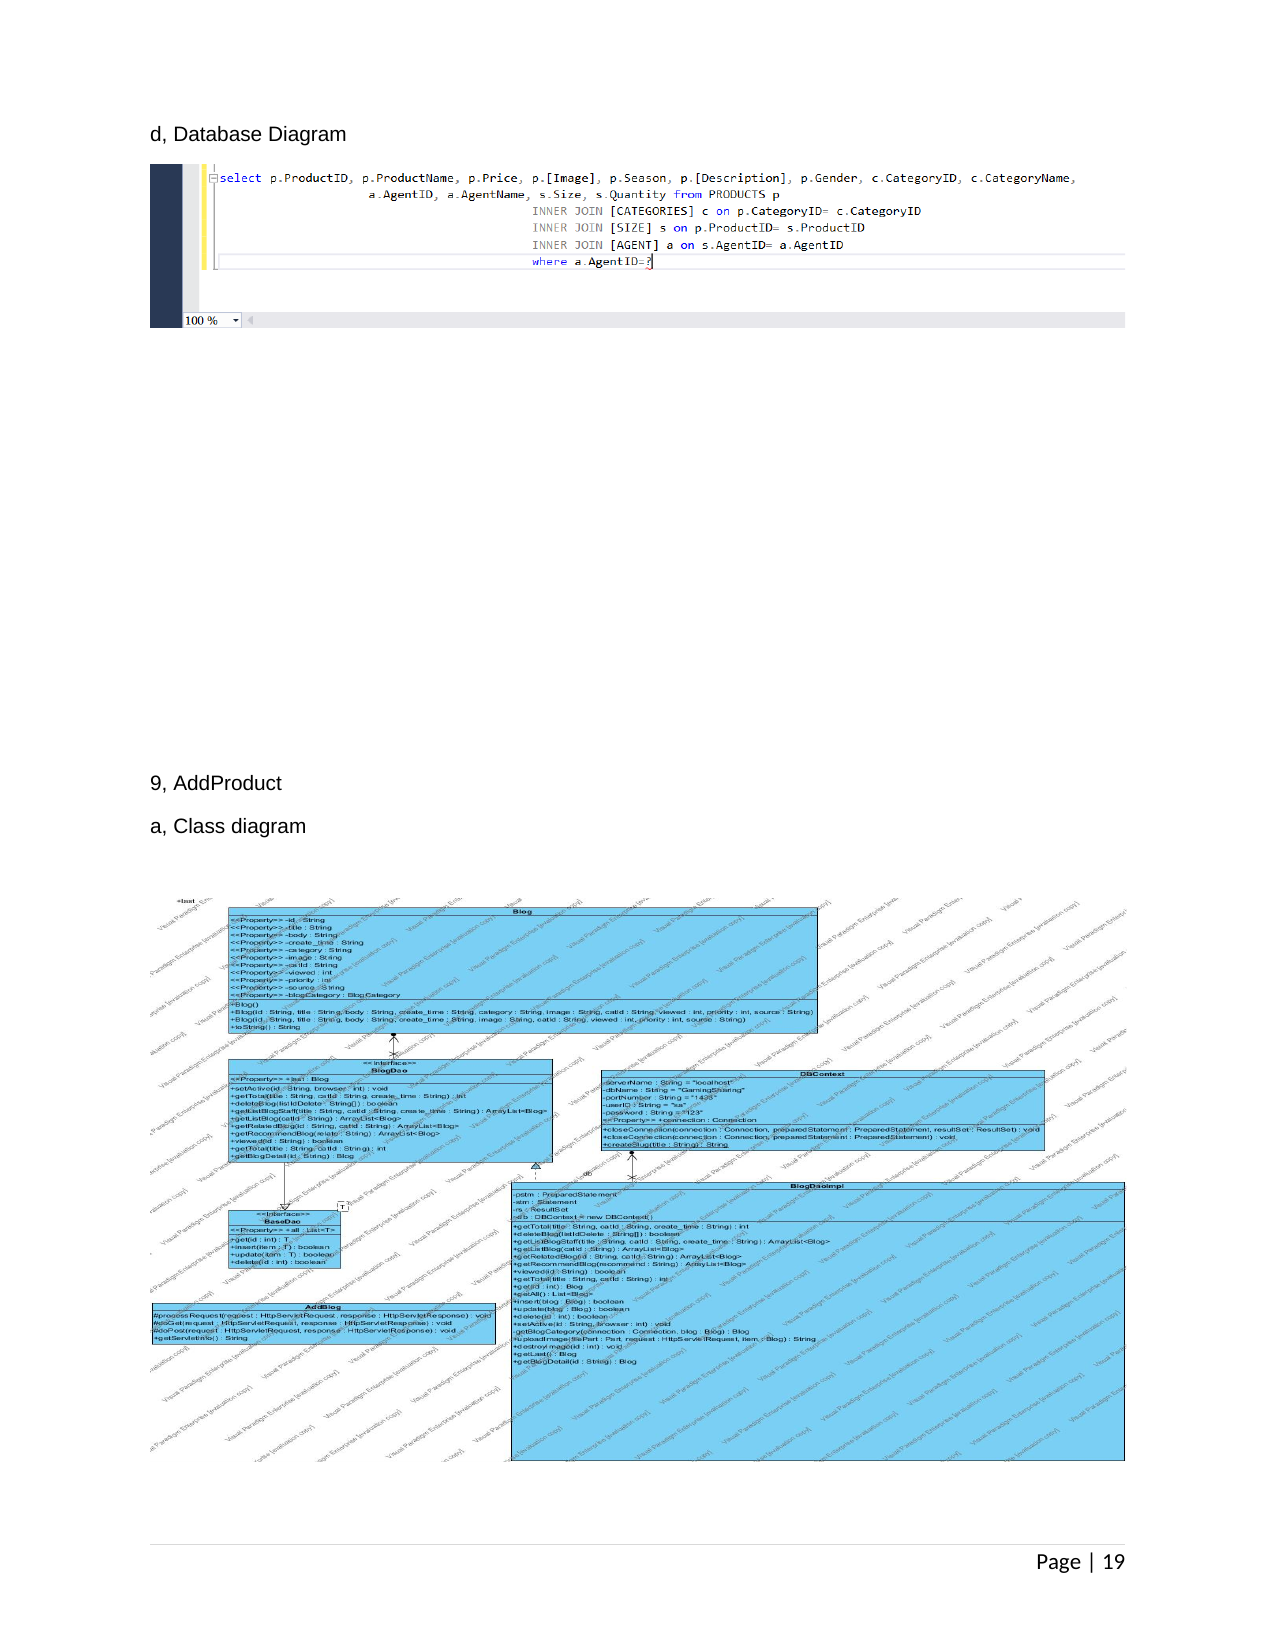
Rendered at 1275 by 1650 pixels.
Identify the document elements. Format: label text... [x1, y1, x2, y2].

text a, Class diagram [150, 814, 1125, 838]
picture [150, 164, 1125, 328]
picture [150, 898, 1127, 1462]
text 9, AddProduct [150, 771, 1125, 795]
text d, Database Diagram [150, 122, 1125, 146]
